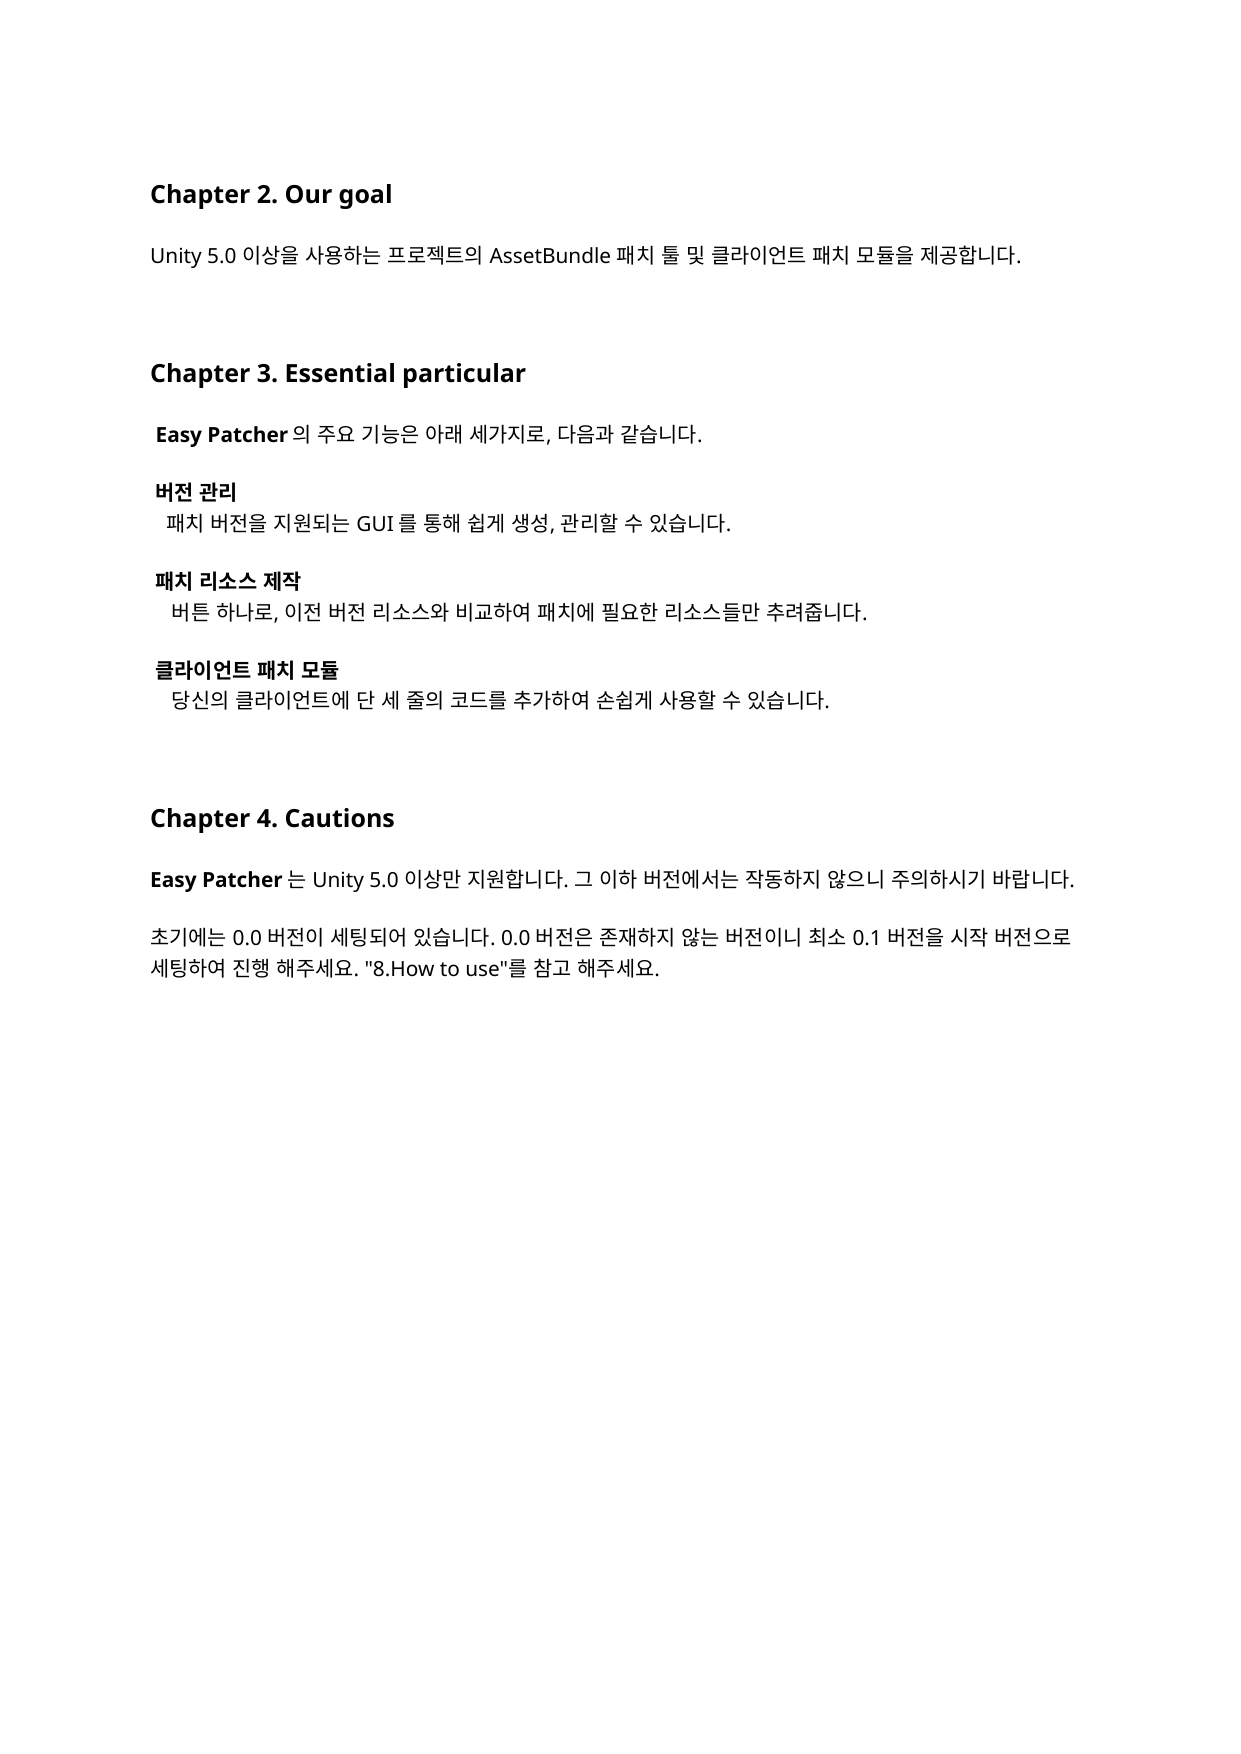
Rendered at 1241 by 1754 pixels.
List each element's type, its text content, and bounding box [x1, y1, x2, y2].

text Easy Patcher는 Unity 5.0 이상만 지원합니다. 그 이하 버전에서는 작동하지 않으니 주의하시기 바랍니다. [150, 863, 1090, 893]
text Chapter 4. Cautions [150, 800, 1090, 834]
text Chapter 2. Our goal [150, 177, 1090, 211]
text Easy Patcher의 주요 기능은 아래 세가지로, 다음과 같습니다. [150, 418, 1090, 448]
text 버튼 하나로, 이전 버전 리소스와 비교하여 패치에 필요한 리소스들만 추려줍니다. [150, 596, 1090, 626]
text 패치 버전을 지원되는 GUI를 통해 쉽게 생성, 관리할 수 있습니다. [150, 507, 1090, 537]
text 클라이언트 패치 모듈 [150, 654, 1090, 685]
text Chapter 3. Essential particular [150, 355, 1090, 389]
text Unity 5.0 이상을 사용하는 프로젝트의 AssetBundle 패치 툴 및 클라이언트 패치 모듈을 제공합니다. [150, 240, 1090, 270]
text 당신의 클라이언트에 단 세 줄의 코드를 추가하여 손쉽게 사용할 수 있습니다. [150, 685, 1090, 715]
text 버전 관리 [150, 477, 1090, 507]
text 패치 리소스 제작 [150, 566, 1090, 596]
text 초기에는 0.0 버전이 세팅되어 있습니다. 0.0 버전은 존재하지 않는 버전이니 최소 0.1 버전을 시작 버전으로 세팅하여 진행 해주세요. "8.How to use"를 참고 해주세요. [150, 922, 1090, 982]
